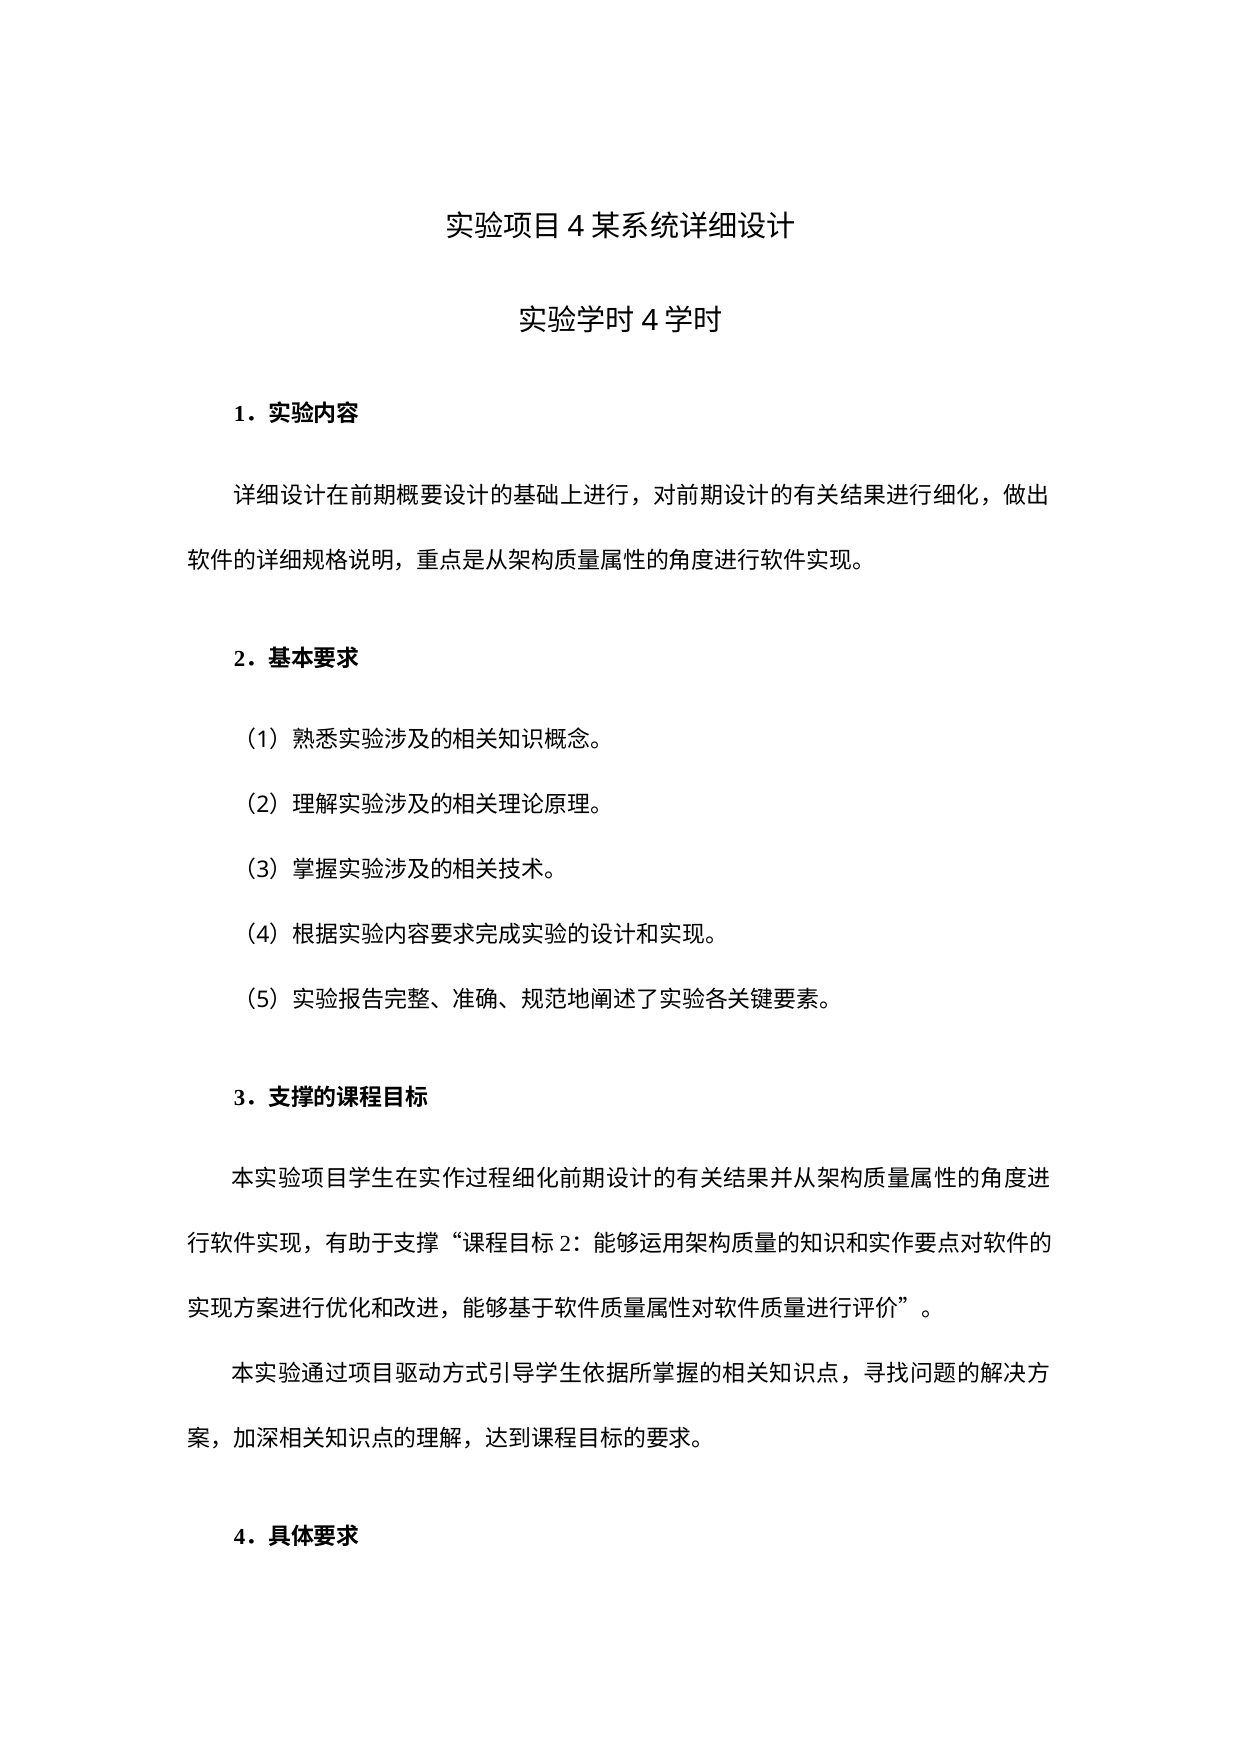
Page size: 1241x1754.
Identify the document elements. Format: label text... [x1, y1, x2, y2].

text 1．实验内容 [187, 379, 1053, 444]
text （5）实验报告完整、准确、规范地阐述了实验各关键要素。 [187, 965, 1053, 1030]
text 本实验通过项目驱动方式引导学生依据所掌握的相关知识点，寻找问题的解决方案，加深相关知识点的理解，达到课程目标的要求。 [187, 1339, 1053, 1469]
text （2）理解实验涉及的相关理论原理。 [187, 770, 1053, 835]
text 本实验项目学生在实作过程细化前期设计的有关结果并从架构质量属性的角度进行软件实现，有助于支撑“课程目标2：能够运用架构质量的知识和实作要点对软件的实现方案进行优化和改进，能够基于软件质量属性对软件质量进行评价”。 [187, 1144, 1053, 1339]
text （3）掌握实验涉及的相关技术。 [187, 835, 1053, 900]
text 实验学时 4学时 [187, 285, 1053, 350]
text 2．基本要求 [187, 623, 1053, 688]
text 3．支撑的课程目标 [187, 1063, 1053, 1128]
text （1）熟悉实验涉及的相关知识概念。 [187, 705, 1053, 770]
text （4）根据实验内容要求完成实验的设计和实现。 [187, 900, 1053, 965]
text 详细设计在前期概要设计的基础上进行，对前期设计的有关结果进行细化，做出软件的详细规格说明，重点是从架构质量属性的角度进行软件实现。 [187, 461, 1053, 591]
text 实验项目4 某系统详细设计 [187, 191, 1053, 256]
text 4．具体要求 [187, 1502, 1053, 1567]
